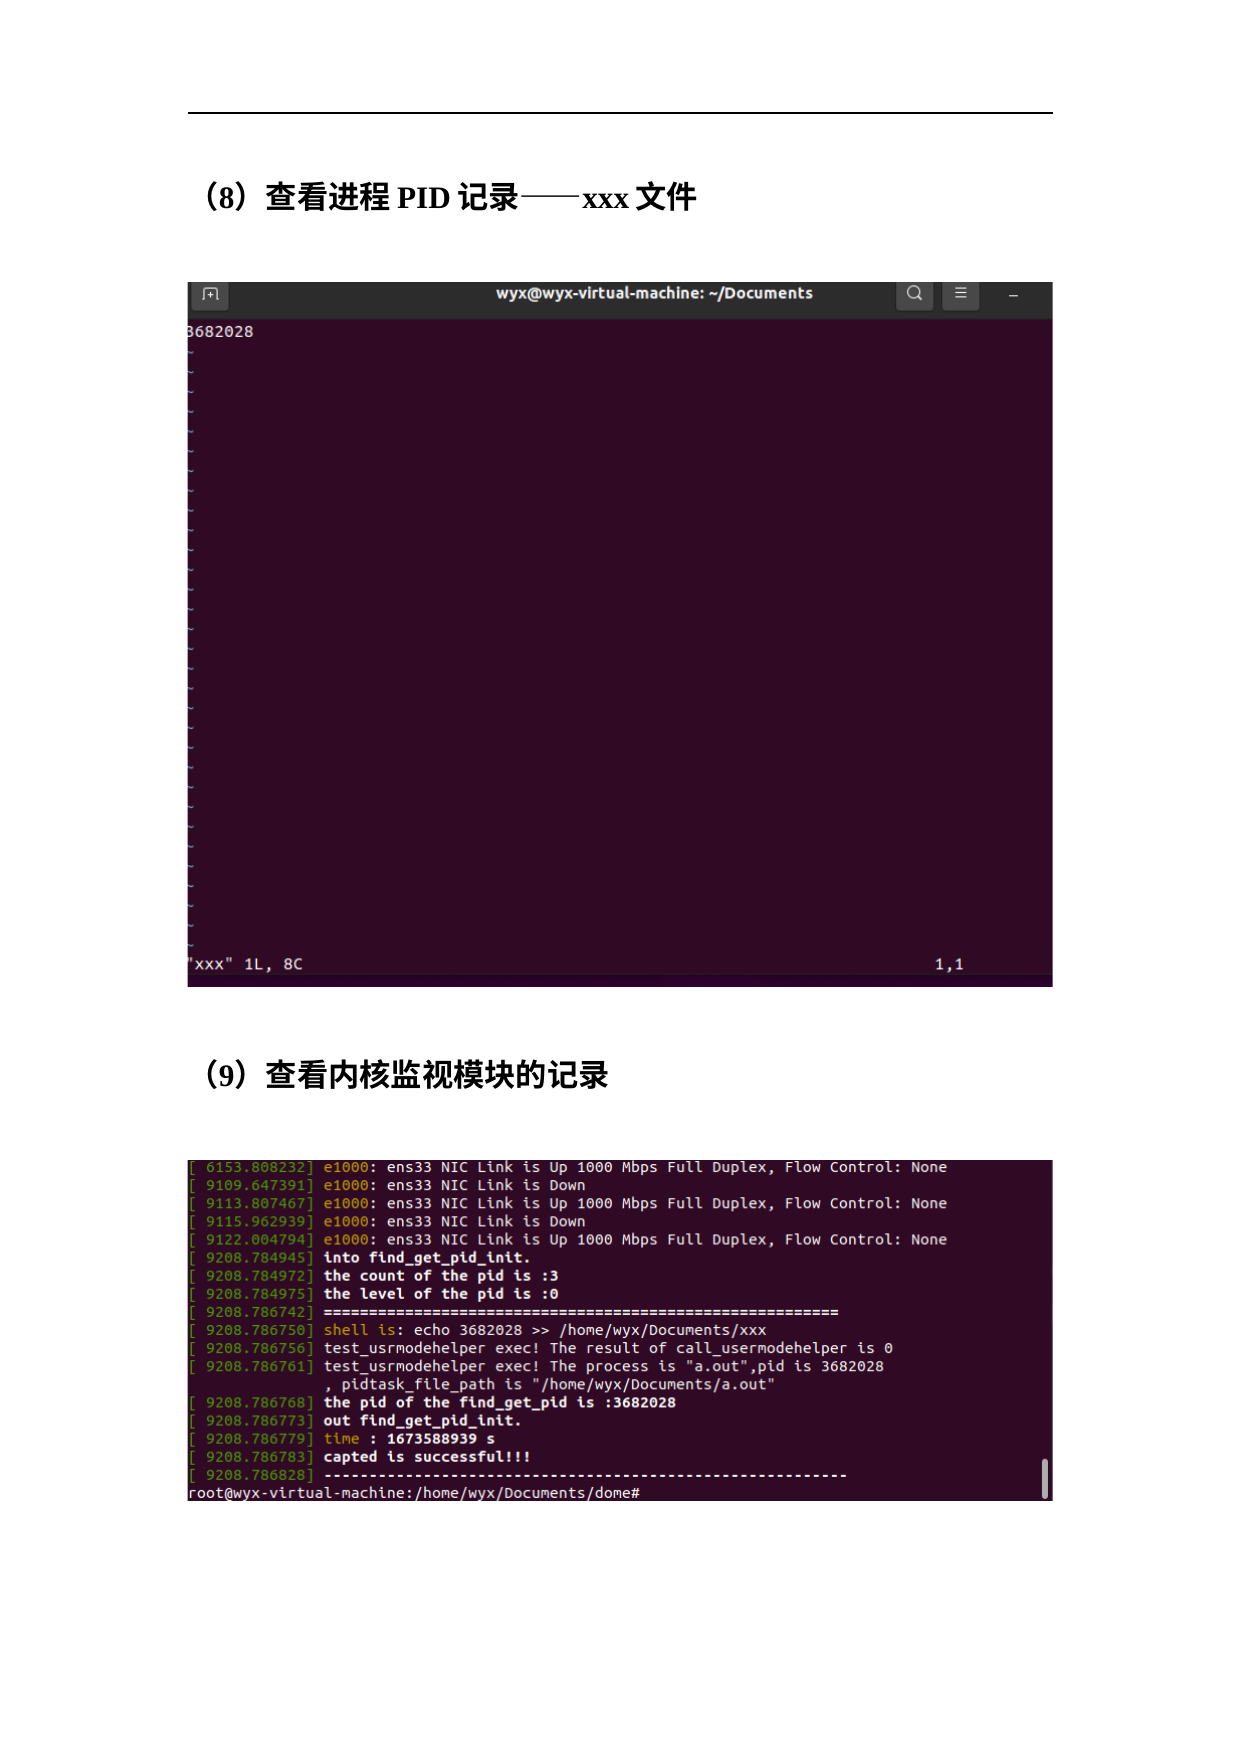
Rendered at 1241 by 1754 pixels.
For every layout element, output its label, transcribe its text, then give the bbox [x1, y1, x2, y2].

text （9）查看内核监视模块的记录 [187, 1041, 1053, 1106]
picture [187, 1160, 1053, 1501]
text （8）查看进程PID记录——xxx文件 [187, 162, 1053, 227]
picture [187, 282, 1053, 987]
